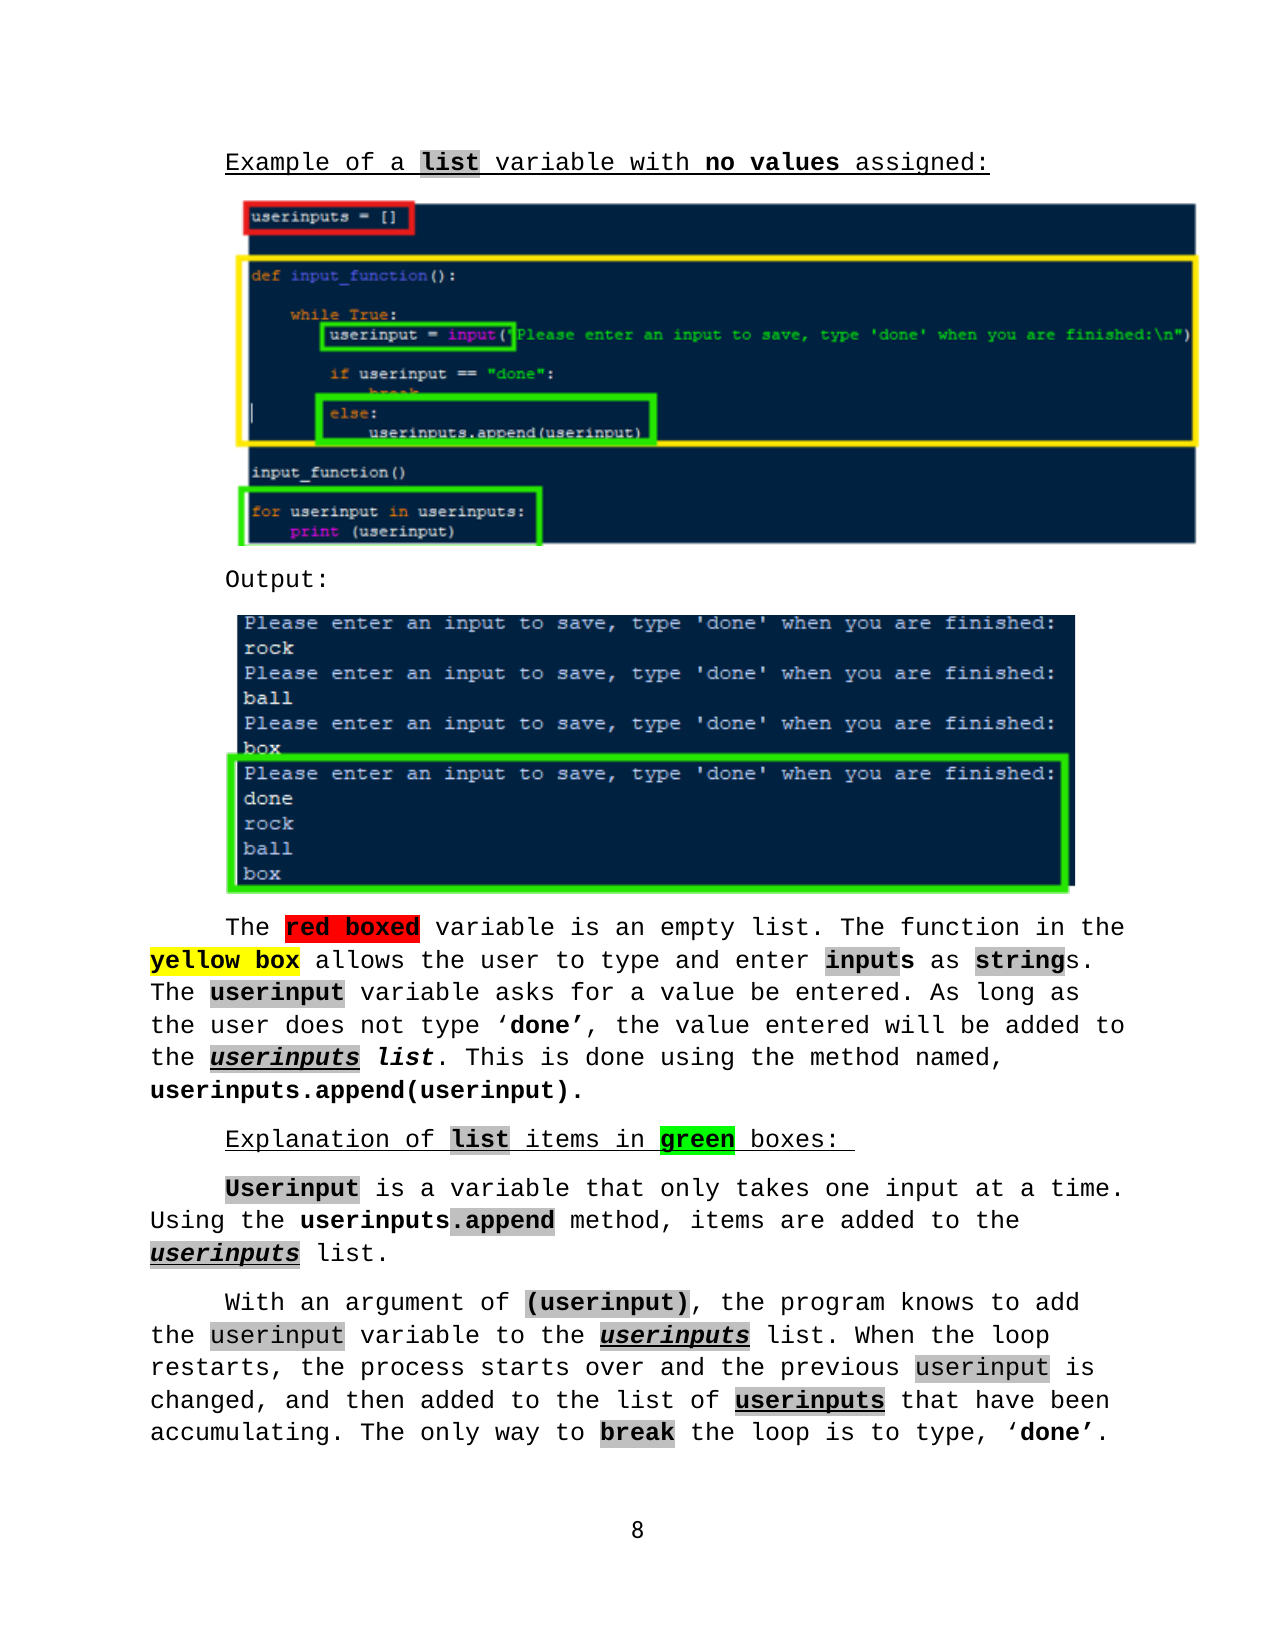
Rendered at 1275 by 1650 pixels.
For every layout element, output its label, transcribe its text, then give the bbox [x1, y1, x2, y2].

text Explanation of list items in green boxes: [150, 1126, 450, 1155]
picture [225, 615, 1075, 894]
text Explanation of list items in green boxes: [510, 1126, 660, 1150]
text Userinput is a variable that only takes one input at a time. Using the userinputs.append method, items are added to the userinputs list. [150, 1176, 1125, 1269]
text With an argument of (userinput), the program knows to add the userinput variable to the userinputs list. When the loop restarts, the process starts over and the previous userinput is changed, and then added to the list of userinputs that have been accumulating. The only way to break the loop is to type, ‘done’. [150, 1290, 1125, 1448]
text Explanation of list items in green boxes: [735, 1126, 1125, 1155]
text The red boxed variable is an empty list. The function in the yellow box allows the user to type and enter inputs as strings. The userinput variable asks for a value be entered. As long as the user does not type ‘done’, the value entered will be added to the userinputs list. This is done using the method named, userinputs.append(userinput). [150, 915, 1125, 1106]
text Example of a list variable with no values assigned: [480, 150, 1125, 178]
picture [225, 199, 1200, 546]
text Output: [150, 566, 1125, 595]
text Example of a list variable with no values assigned: [150, 150, 420, 178]
